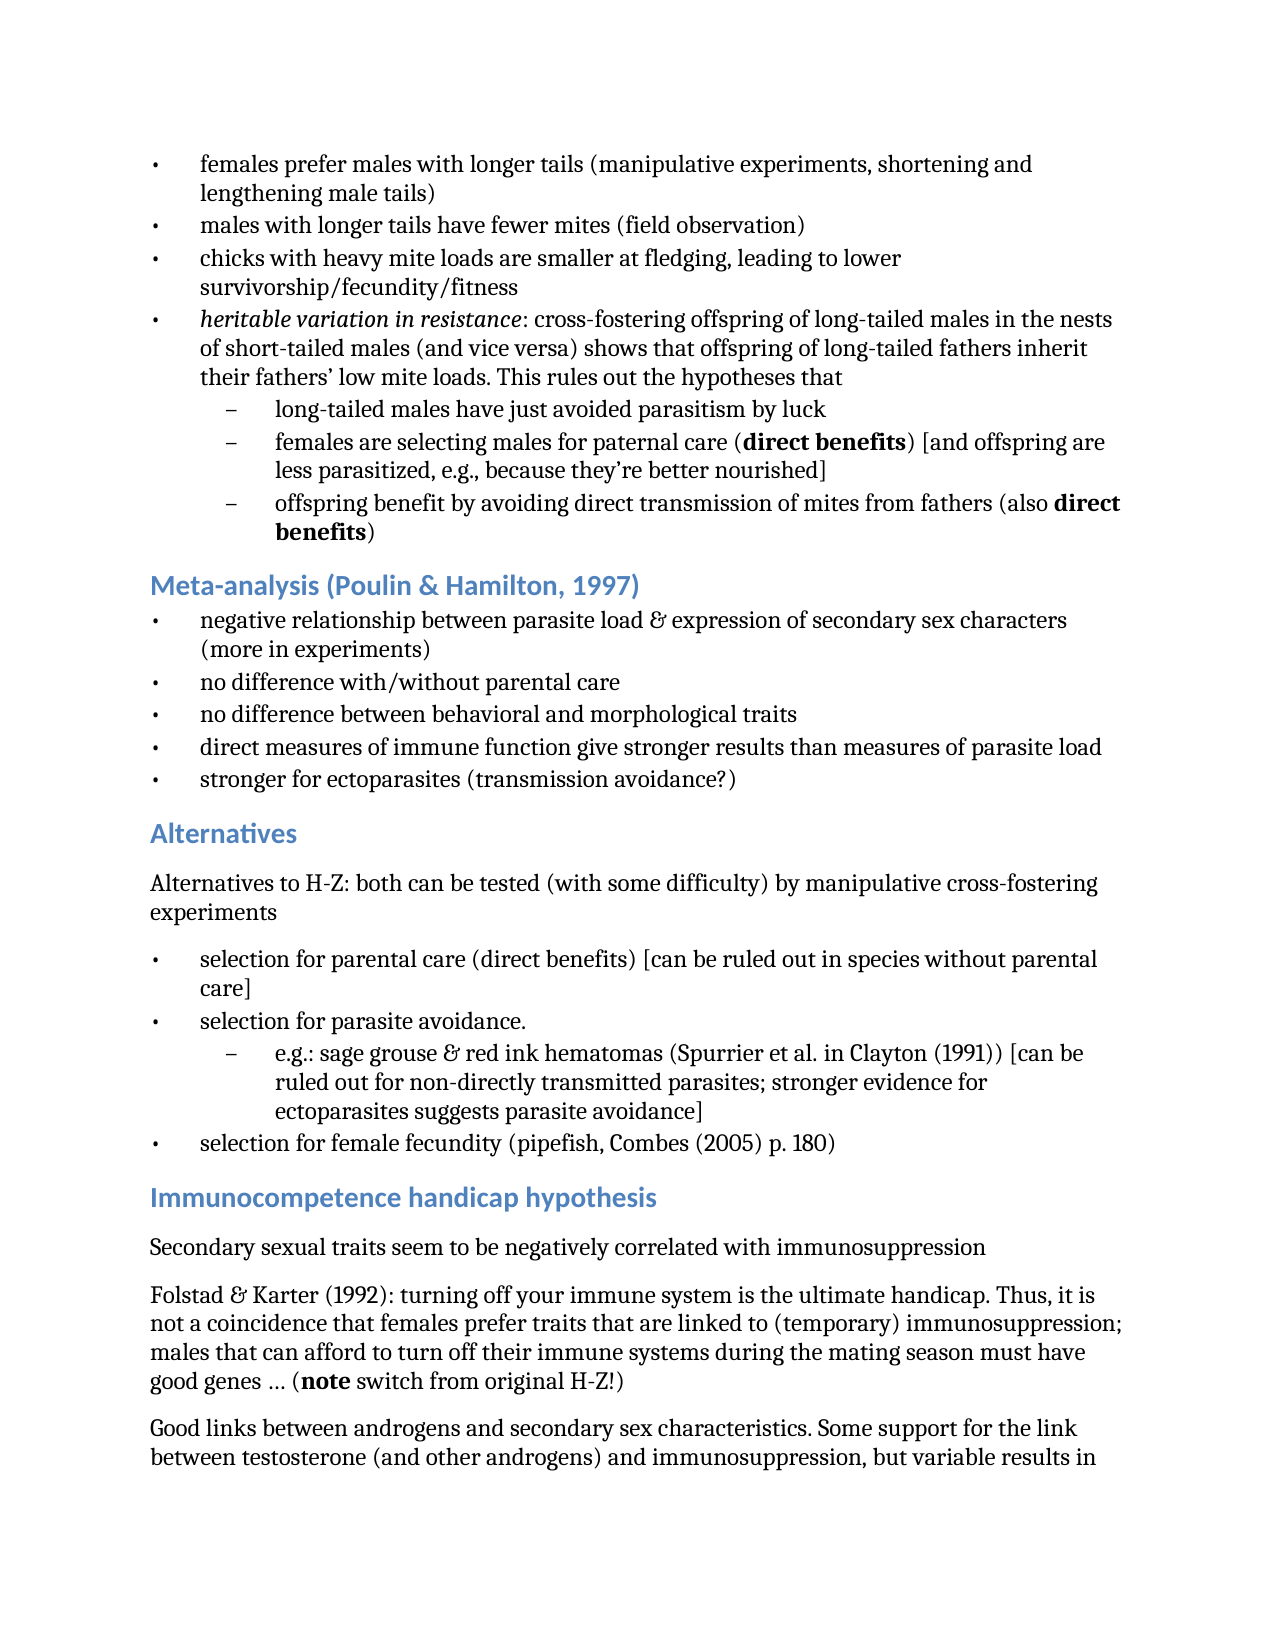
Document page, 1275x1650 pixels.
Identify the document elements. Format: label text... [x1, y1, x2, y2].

list heritable variation in resistance: cross-fostering offspring of long-tailed males in the nests of short-tailed males (and vice versa) shows that offspring of long-tailed fathers inherit their fathers’ low mite loads. This rules out the hypotheses that [150, 305, 1125, 391]
list males with longer tails have fewer mites (field observation) [150, 211, 1125, 240]
list no difference between behavioral and morphological traits [150, 700, 1125, 729]
list stronger for ectoparasites (transmission avoidance?) [150, 765, 1125, 794]
list direct measures of immune function give stronger results than measures of parasite load [150, 733, 1125, 761]
subtitle Immunocompetence handicap hypothesis [150, 1179, 1125, 1214]
list females prefer males with longer tails (manipulative experiments, shortening and lengthening male tails) [150, 150, 1125, 207]
list long-tailed males have just avoided parasitism by luck [225, 395, 1125, 424]
text Secondary sexual traits seem to be negatively correlated with immunosuppression [150, 1233, 1125, 1262]
list selection for parasite avoidance. [150, 1007, 1125, 1035]
list females are selecting males for paternal care (direct benefits) [and offspring are less parasitized, e.g., because they’re better nourished] [225, 427, 1125, 485]
text Alternatives to H-Z: both can be tested (with some difficulty) by manipulative cross-fostering experiments [150, 869, 1125, 927]
list negative relationship between parasite load & expression of secondary sex characters (more in experiments) [150, 606, 1125, 664]
list selection for parental care (direct benefits) [can be ruled out in species without parental care] [150, 945, 1125, 1003]
list no difference with/without parental care [150, 668, 1125, 696]
list selection for female fecundity (pipefish, Combes (2005) p. 180) [150, 1129, 1125, 1158]
list e.g.: sage grouse & red ink hematomas (Spurrier et al. in Clayton (1991)) [can be ruled out for non-directly transmitted parasites; stronger evidence for ectoparasites suggests parasite avoidance] [225, 1039, 1125, 1125]
subtitle Meta-analysis (Poulin & Hamilton, 1997) [150, 567, 1125, 603]
subtitle Alternatives [150, 815, 1125, 850]
list chicks with heavy mite loads are smaller at fledging, leading to lower survivorship/fecundity/fitness [150, 244, 1125, 301]
list offspring benefit by avoiding direct transmission of mites from fathers (also direct benefits) [225, 489, 1125, 546]
